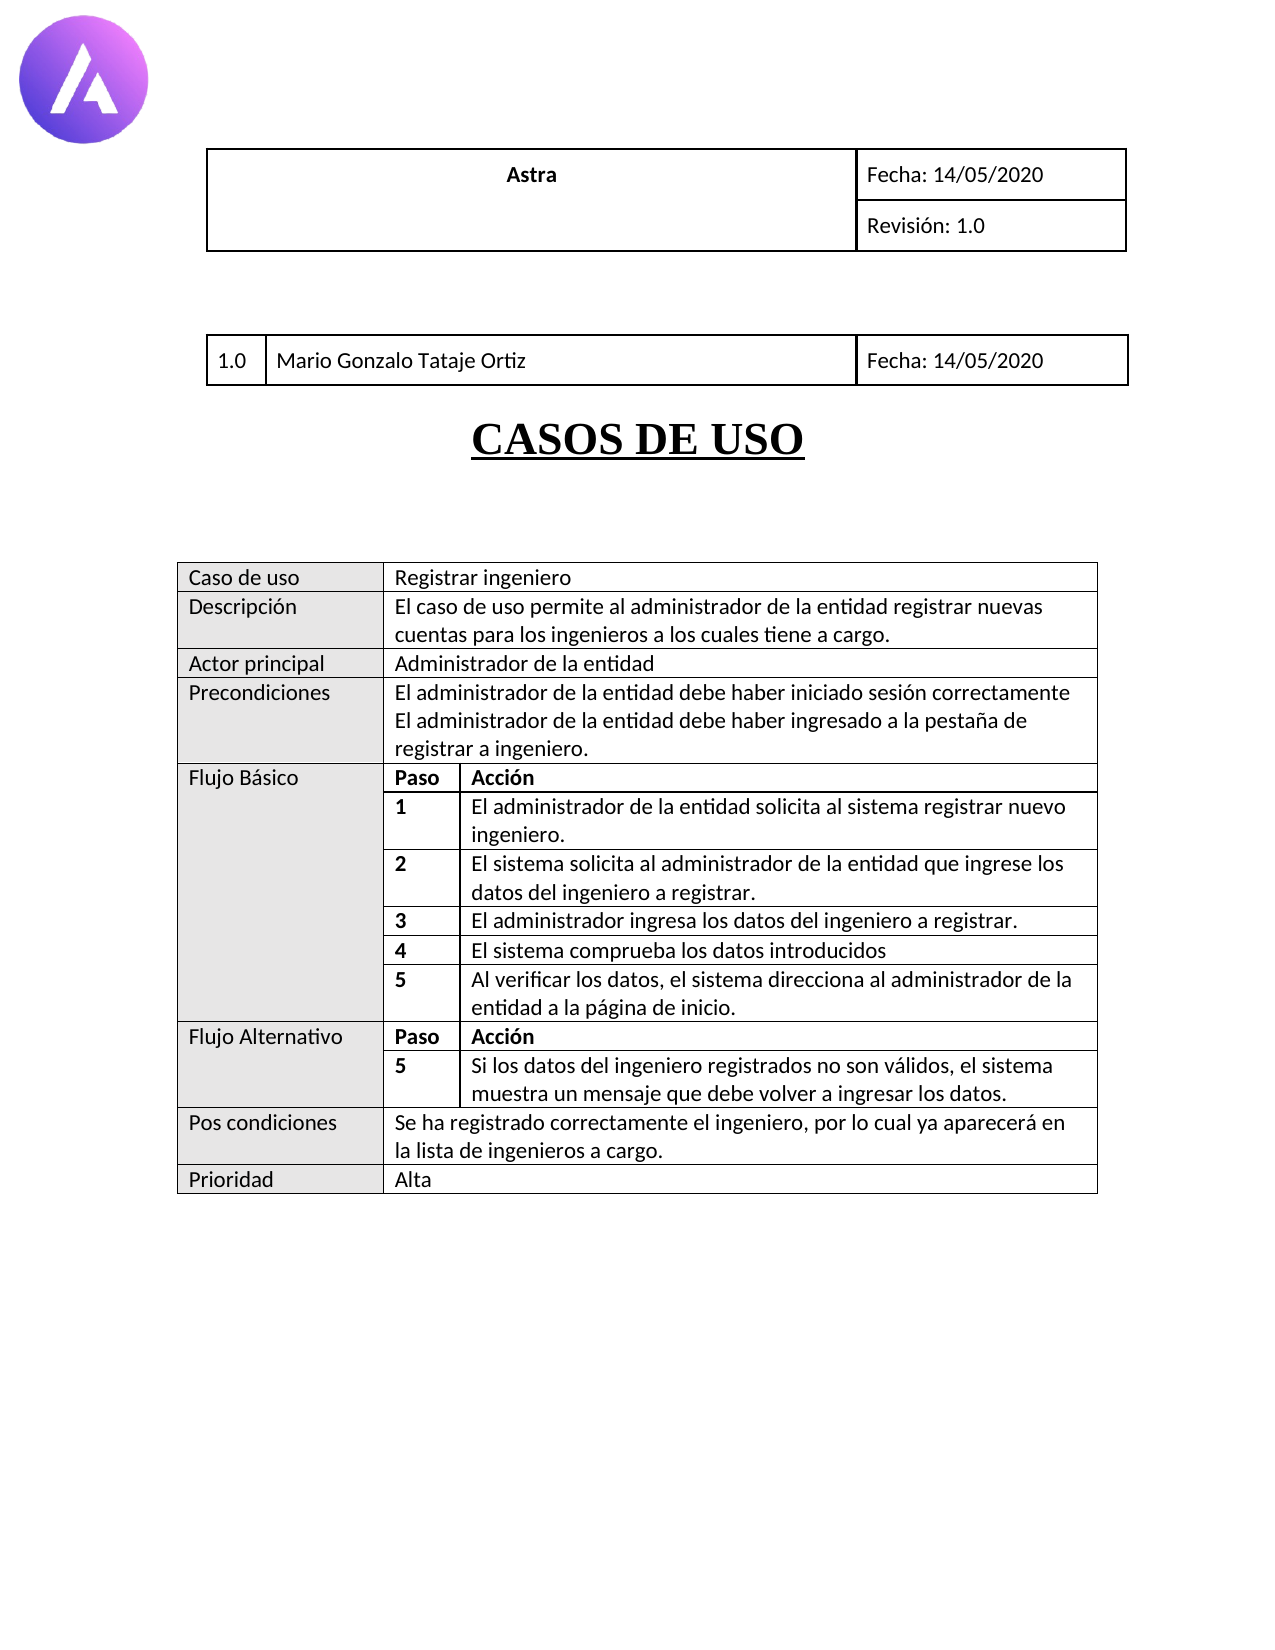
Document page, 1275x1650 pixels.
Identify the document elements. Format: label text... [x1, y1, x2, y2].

table_header Fecha: 14/05/2020 [858, 150, 1125, 198]
table_cell Actor principal [178, 649, 383, 677]
table_header Astra [208, 150, 855, 249]
table_cell Flujo Básico [178, 764, 383, 1021]
table_cell Descripción [178, 592, 383, 648]
table_cell El administrador de la entidad debe haber iniciado sesión correctamente El administrador de la entidad debe haber ingresado a la pestaña de registrar a ingeniero. [384, 678, 1097, 762]
table_cell Al verificar los datos, el sistema direcciona al administrador de la entidad a la página de inicio. [461, 965, 1097, 1021]
table_cell Administrador de la entidad [384, 649, 1097, 677]
table_cell Acción [461, 1022, 1097, 1050]
table_cell Acción [461, 764, 1097, 791]
table_header Caso de uso [178, 563, 383, 591]
table_cell Pos condiciones [178, 1108, 383, 1164]
table_cell 5 [384, 965, 459, 1021]
table_cell 1 [384, 793, 459, 848]
table_cell El caso de uso permite al administrador de la entidad registrar nuevas cuentas para los ingenieros a los cuales tiene a cargo. [384, 592, 1097, 648]
table_cell Alta [384, 1165, 1097, 1193]
table_header 1.0 [208, 336, 265, 384]
table_cell Paso [384, 1022, 459, 1050]
table_cell Revisión: 1.0 [858, 201, 1125, 249]
table_header Registrar ingeniero [384, 563, 1097, 591]
table_cell Precondiciones [178, 678, 383, 762]
table_cell Paso [384, 764, 459, 791]
table_header Mario Gonzalo Tataje Ortiz [267, 336, 855, 384]
table_cell 2 [384, 850, 459, 906]
table_cell 4 [384, 936, 459, 964]
table_cell 3 [384, 907, 459, 935]
table_header Fecha: 14/05/2020 [858, 336, 1127, 384]
table_cell El sistema comprueba los datos introducidos [461, 936, 1097, 964]
table_cell Flujo Alternativo [178, 1022, 383, 1107]
table_cell El administrador de la entidad solicita al sistema registrar nuevo ingeniero. [461, 793, 1097, 848]
table_cell El sistema solicita al administrador de la entidad que ingrese los datos del ingeniero a registrar. [461, 850, 1097, 906]
table_cell Prioridad [178, 1165, 383, 1193]
table_cell El administrador ingresa los datos del ingeniero a registrar. [461, 907, 1097, 935]
table_cell Si los datos del ingeniero registrados no son válidos, el sistema muestra un mensaje que debe volver a ingresar los datos. [461, 1051, 1097, 1107]
table_cell 5 [384, 1051, 459, 1107]
table_cell Se ha registrado correctamente el ingeniero, por lo cual ya aparecerá en la lista de ingenieros a cargo. [384, 1108, 1097, 1164]
picture [17, 15, 150, 145]
subtitle CASOS DE USO [177, 411, 1098, 464]
